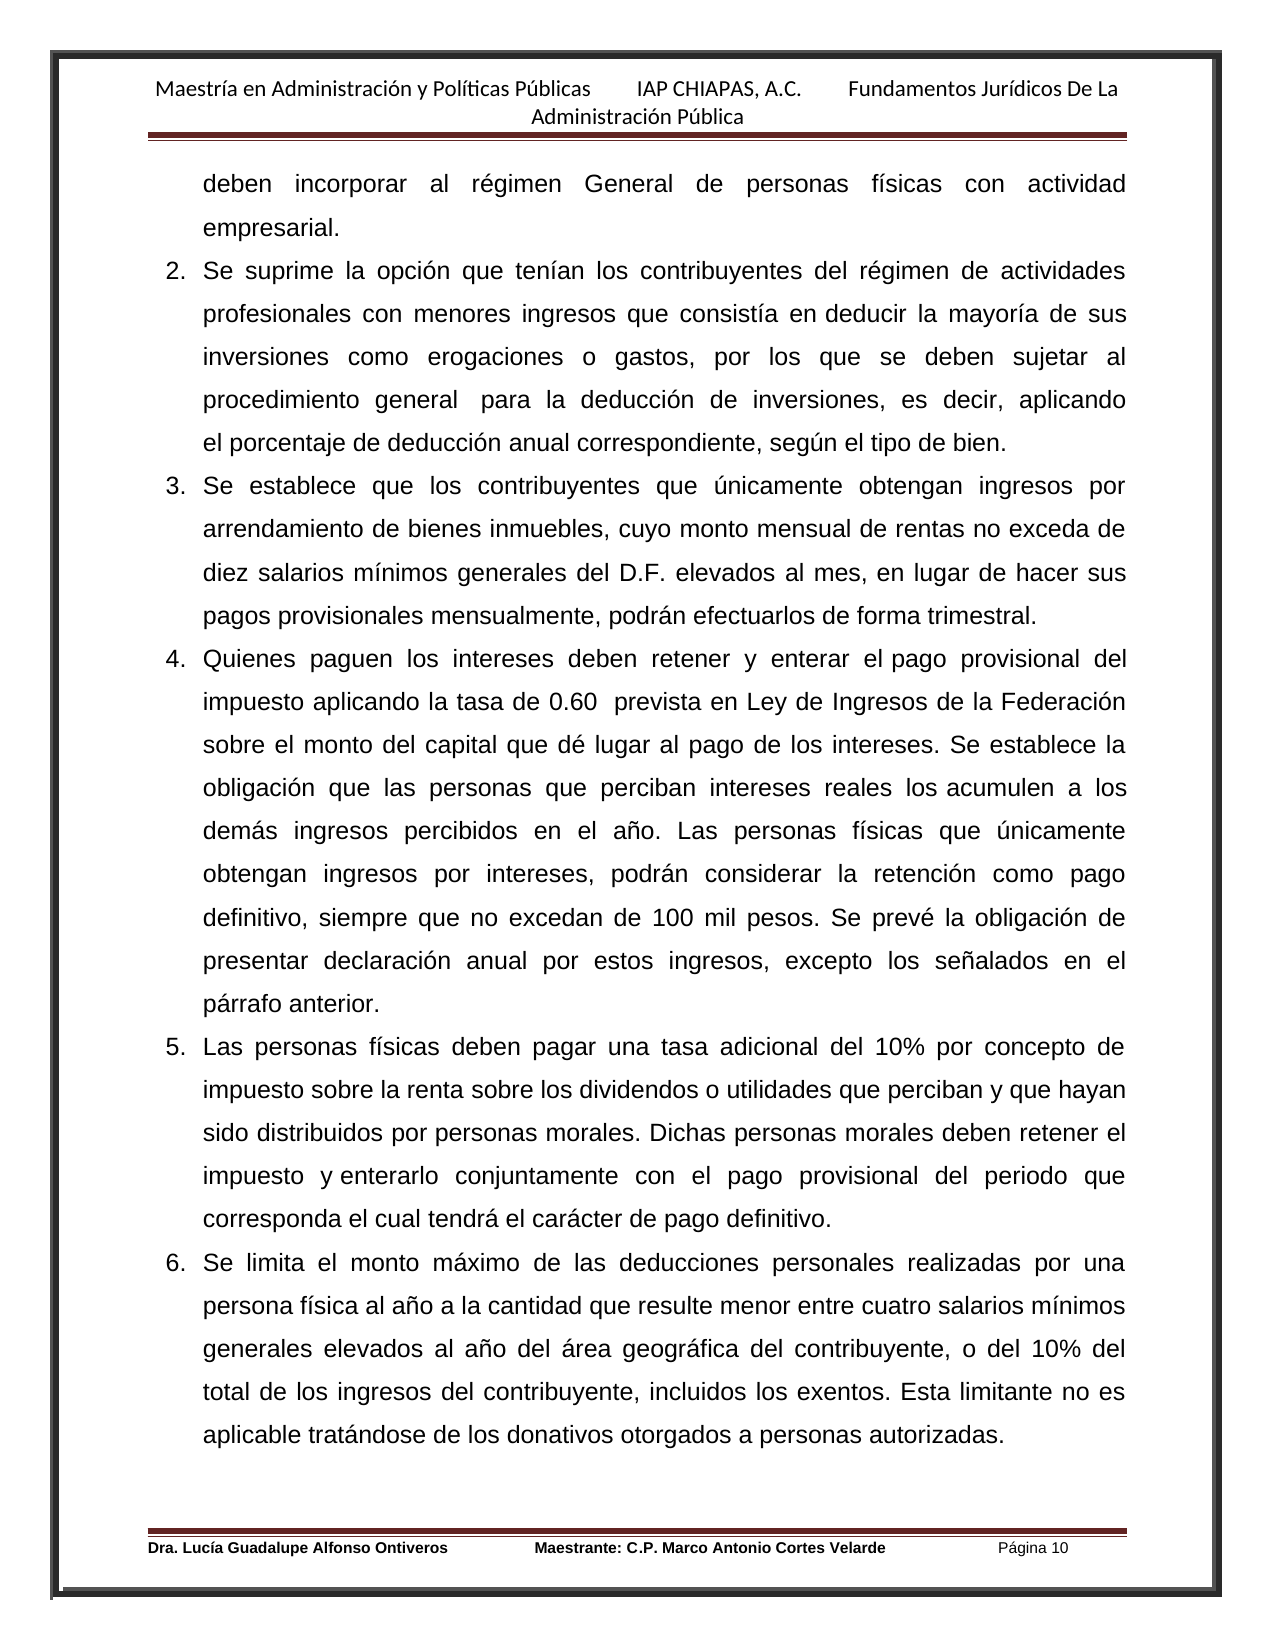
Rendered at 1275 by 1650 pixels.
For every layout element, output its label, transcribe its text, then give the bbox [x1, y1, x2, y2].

list Quienes paguen los intereses deben retener y enterar el pago provisional del impuesto aplicando la tasa de 0.60 prevista en Ley de Ingresos de la Federación sobre el monto del capital que dé lugar al pago de los intereses. Se establece la obligación que las personas que perciban intereses reales los acumulen a los demás ingresos percibidos en el año. Las personas físicas que únicamente obtengan ingresos por intereses, podrán considerar la retención como pago definitivo, siempre que no excedan de 100 mil pesos. Se prevé la obligación de presentar declaración anual por estos ingresos, excepto los señalados en el párrafo anterior. [165, 644, 1127, 1017]
list Se limita el monto máximo de las deducciones personales realizadas por una persona física al año a la cantidad que resulte menor entre cuatro salarios mínimos generales elevados al año del área geográfica del contribuyente, o del 10% del total de los ingresos del contribuyente, incluidos los exentos. Esta limitante no es aplicable tratándose de los donativos otorgados a personas autorizadas. [165, 1247, 1127, 1449]
list Las personas físicas deben pagar una tasa adicional del 10% por concepto de impuesto sobre la renta sobre los dividendos o utilidades que perciban y que hayan sido distribuidos por personas morales. Dichas personas morales deben retener el impuesto y enterarlo conjuntamente con el pago provisional del periodo que corresponda el cual tendrá el carácter de pago definitivo. [165, 1032, 1127, 1233]
list Se suprime la opción que tenían los contribuyentes del régimen de actividades profesionales con menores ingresos que consistía en deducir la mayoría de sus inversiones como erogaciones o gastos, por los que se deben sujetar al procedimiento general para la deducción de inversiones, es decir, aplicando el porcentaje de deducción anual correspondiente, según el tipo de bien. [165, 256, 1127, 457]
list Se establece que los contribuyentes que únicamente obtengan ingresos por arrendamiento de bienes inmuebles, cuyo monto mensual de rentas no exceda de diez salarios mínimos generales del D.F. elevados al mes, en lugar de hacer sus pagos provisionales mensualmente, podrán efectuarlos de forma trimestral. [165, 471, 1127, 629]
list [165, 169, 1127, 241]
